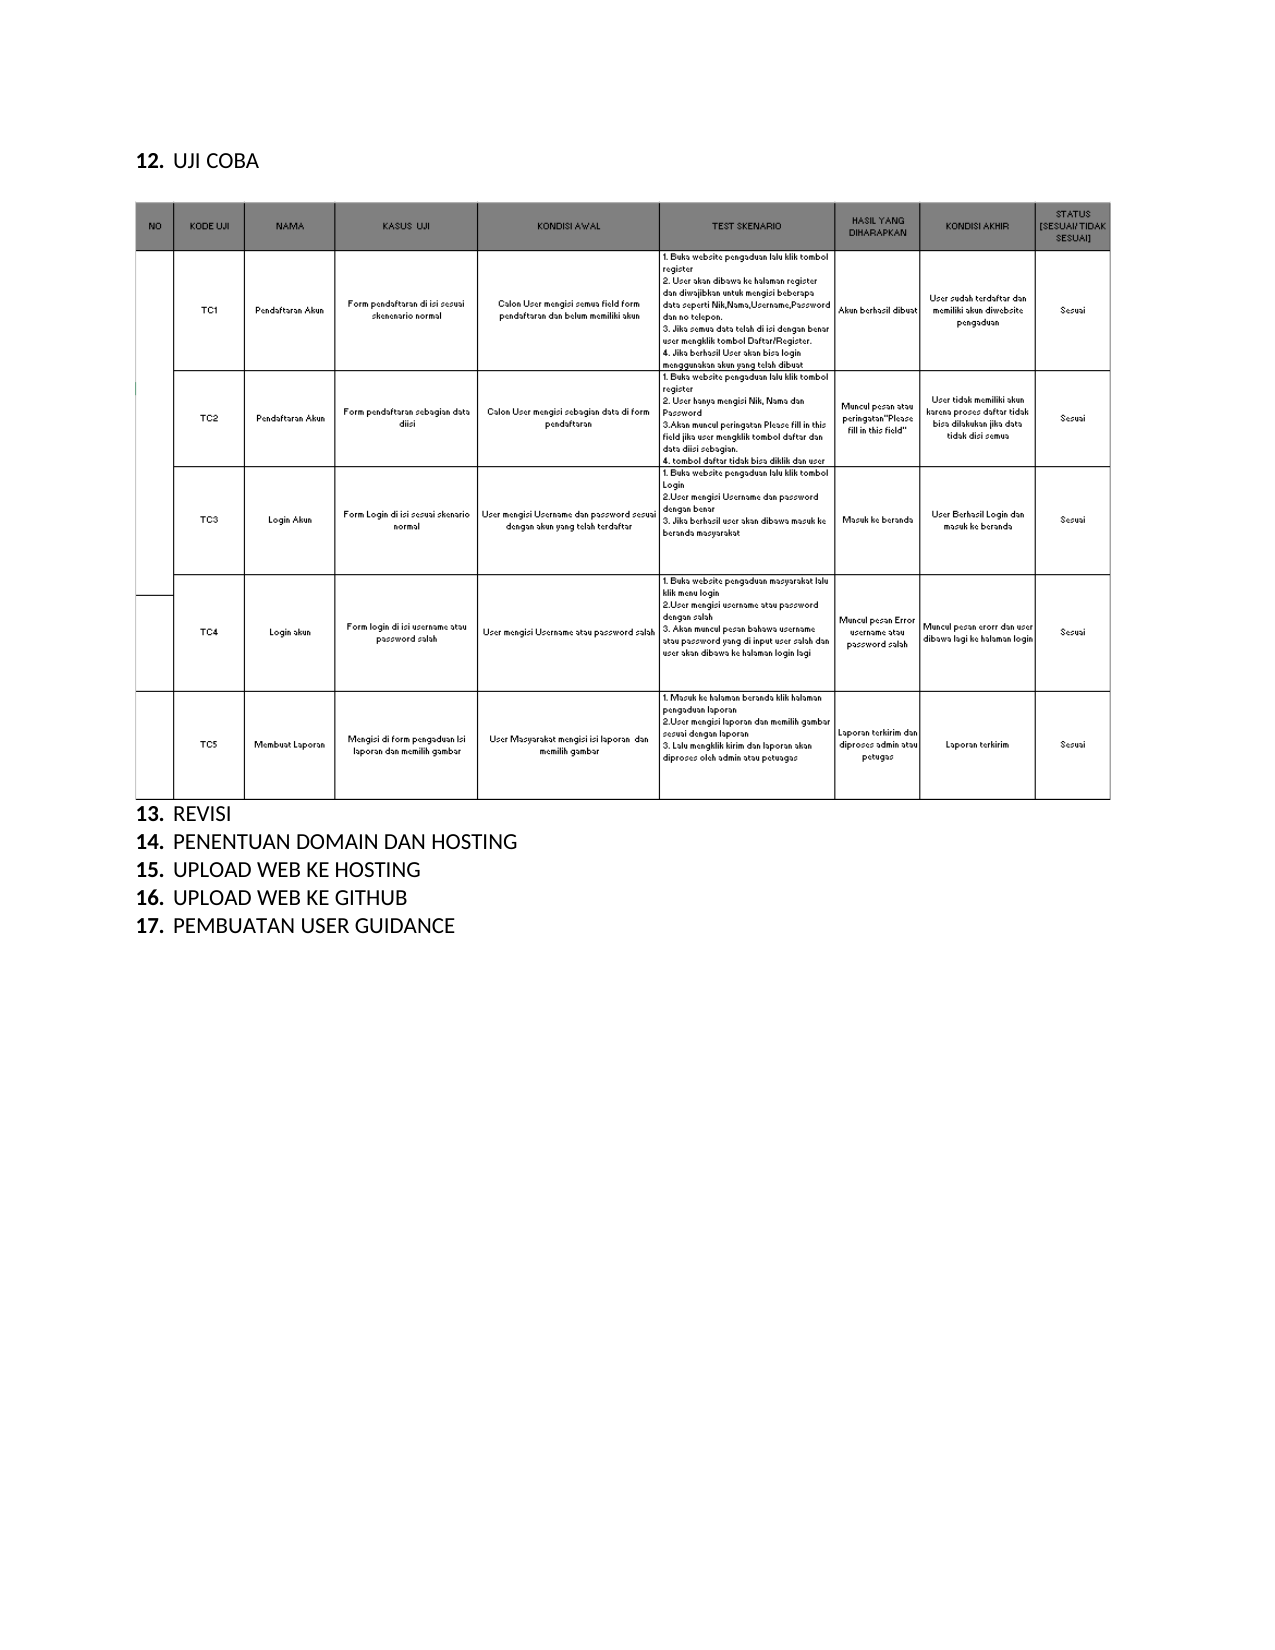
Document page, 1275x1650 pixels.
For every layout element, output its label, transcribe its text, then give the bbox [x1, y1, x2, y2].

list UPLOAD WEB KE GITHUB [135, 883, 1110, 911]
list PENENTUAN DOMAIN DAN HOSTING [135, 827, 1110, 855]
list UJI COBA [135, 146, 1110, 174]
list PEMBUATAN USER GUIDANCE [135, 911, 1110, 939]
list REVISI [135, 800, 1110, 827]
picture [135, 201, 1111, 800]
list UPLOAD WEB KE HOSTING [135, 855, 1110, 883]
